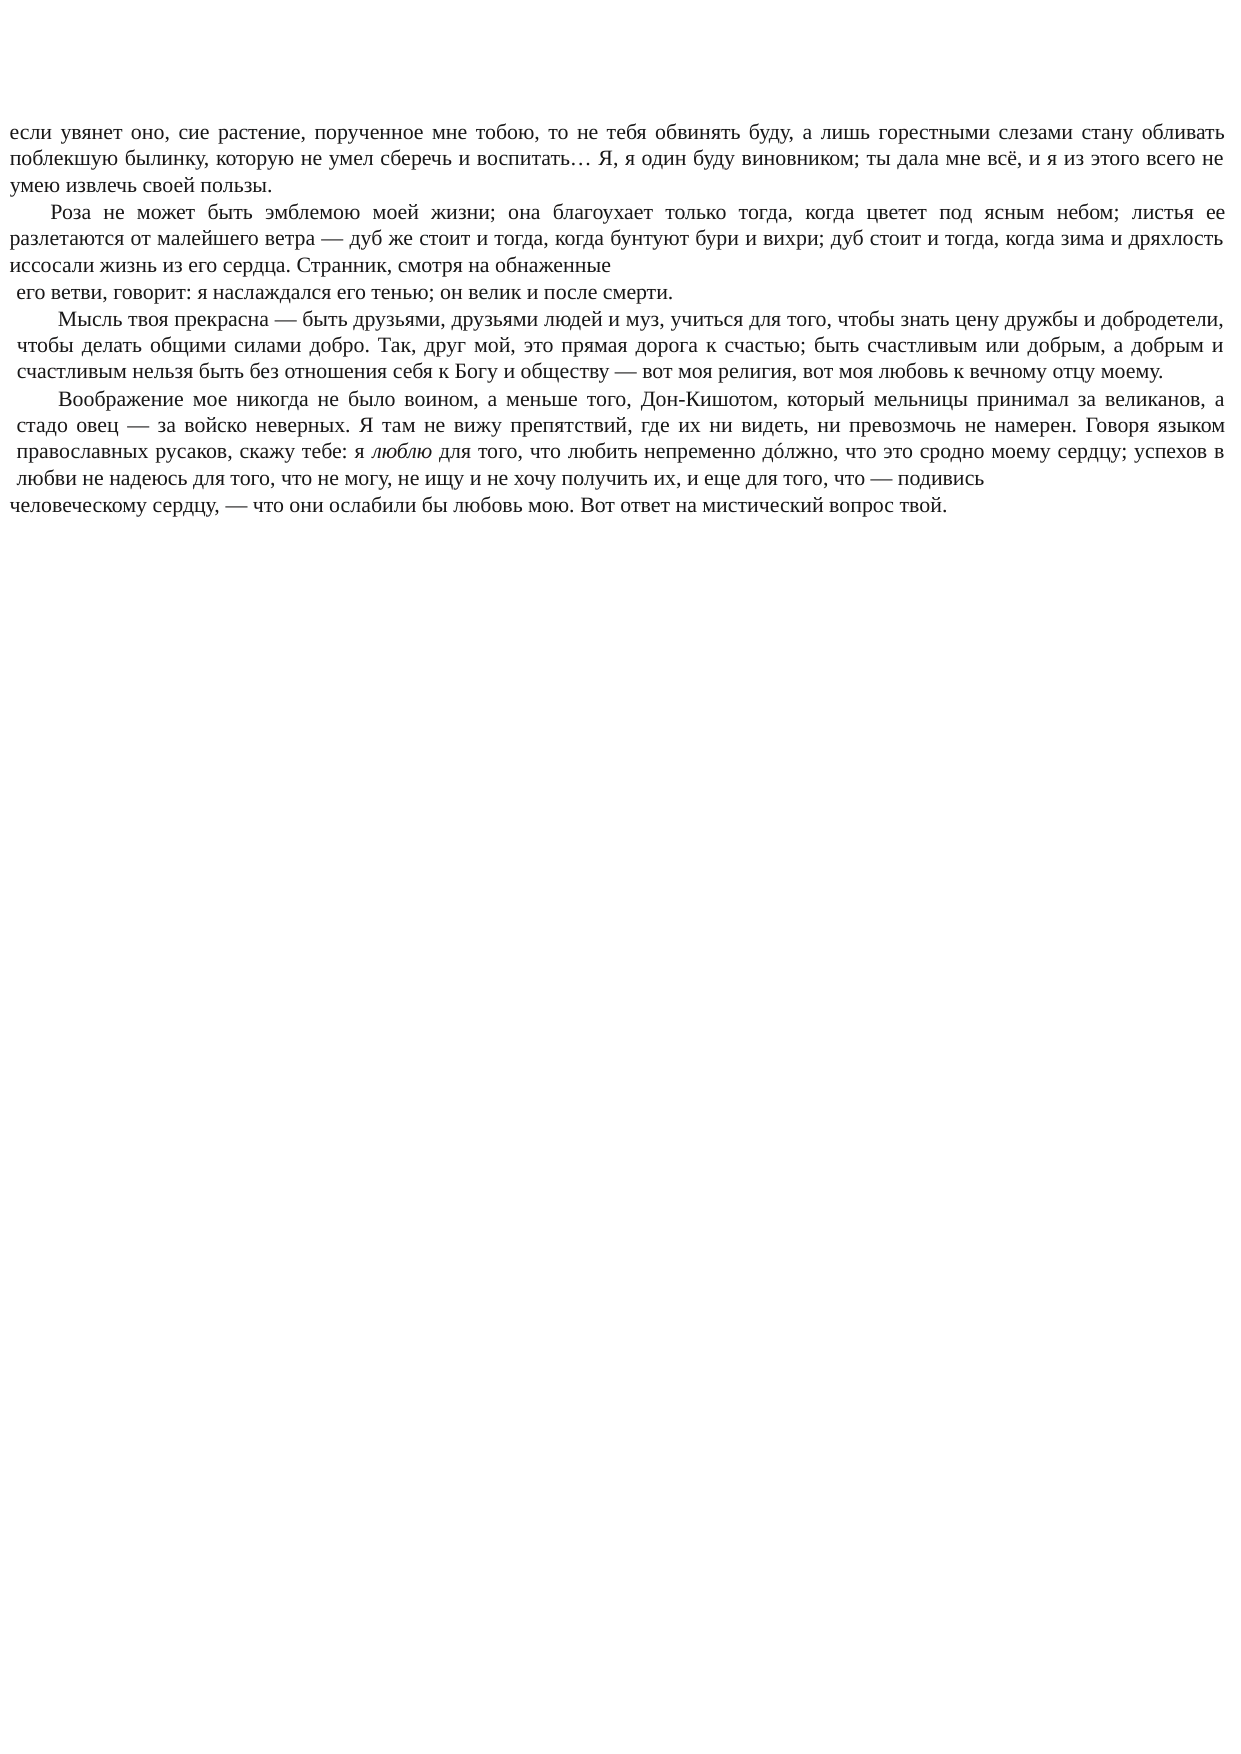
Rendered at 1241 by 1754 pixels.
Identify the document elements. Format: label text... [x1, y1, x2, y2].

text Роза не может быть эмблемою моей жизни; она благоухает только тогда, когда цветет под ясным небом; листья ее разлетаются от малейшего ветра — дуб же стоит и тогда, когда бунтуют бури и вихри; дуб стоит и тогда, когда зима и дряхлость иссосали жизнь из его сердца. Странник, смотря на обнаженные [9, 199, 1226, 277]
text Воображение мое никогда не было воином, а меньше того, Дон-Кишотом, который мельницы принимал за великанов, а стадо овец — за войско неверных. Я там не вижу препятствий, где их ни видеть, ни превозмочь не намерен. Говоря языком православных русаков, скажу тебе: я люблю для того, что любить непременно дóлжно, что это сродно моему сердцу; успехов в любви не надеюсь для того, что не могу, не ищу и не хочу получить их, и еще для того, что — подивись [16, 386, 1226, 490]
text если увянет оно, сие растение, порученное мне тобою, то не тебя обвинять буду, а лишь горестными слезами стану обливать поблекшую былинку, которую не умел сберечь и воспитать… Я, я один буду виновником; ты дала мне всё, и я из этого всего не умею извлечь своей пользы. [9, 119, 1226, 197]
text Мысль твоя прекрасна — быть друзьями, друзьями людей и муз, учиться для того, чтобы знать цену дружбы и добродетели, чтобы делать общими силами добро. Так, друг мой, это прямая дорога к счастью; быть счастливым или добрым, а добрым и счастливым нельзя быть без отношения себя к Богу и обществу — вот моя религия, вот моя любовь к вечному отцу моему. [17, 306, 1226, 384]
text человеческому сердцу, — что они ослабили бы любовь мою. Вот ответ на мистический вопрос твой. [9, 492, 1226, 517]
text его ветви, говорит: я наслаждался его тенью; он велик и после смерти. [16, 279, 1226, 304]
